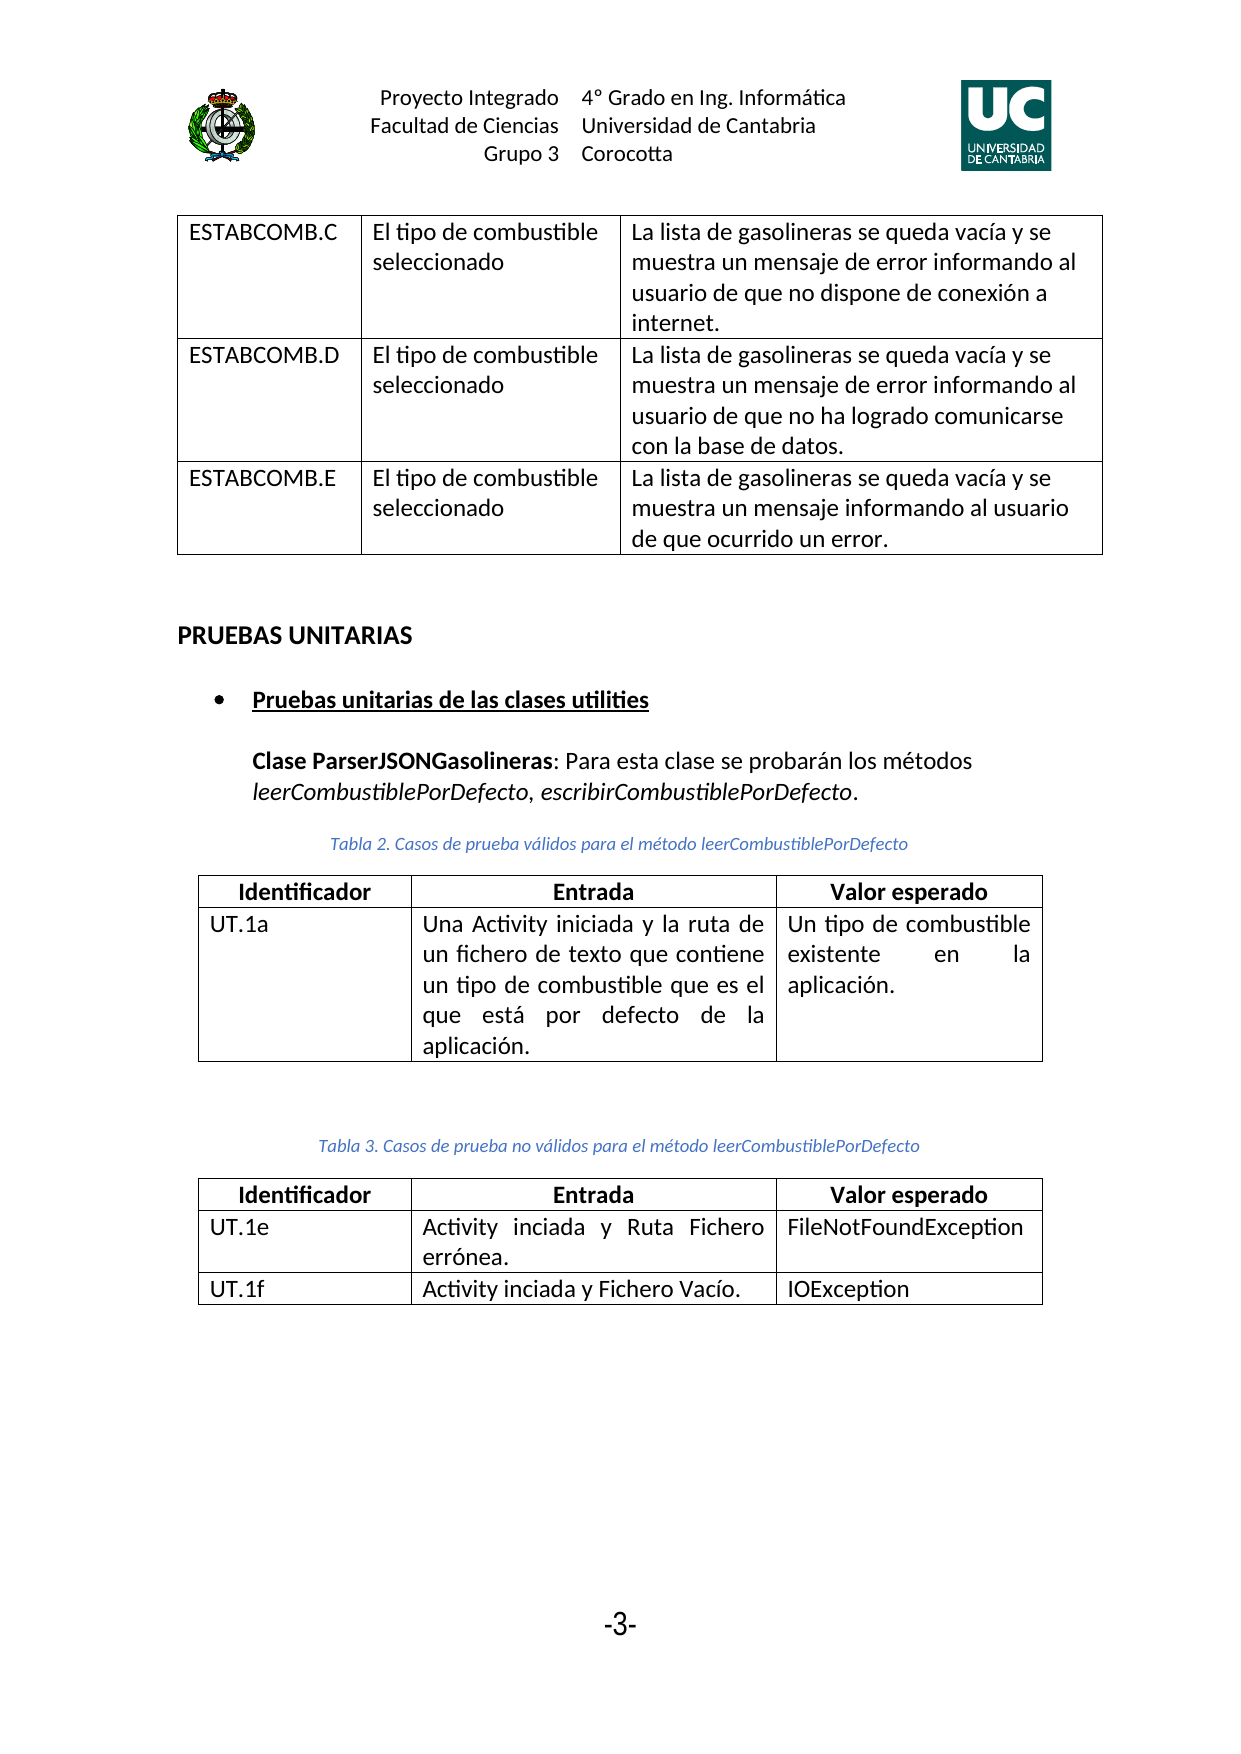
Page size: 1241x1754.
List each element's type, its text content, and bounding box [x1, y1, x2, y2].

list Pruebas unitarias de las clases utilities [215, 684, 1063, 715]
table_cell Activity inciada y Ruta Fichero errónea. [412, 1211, 776, 1272]
table_cell Un tipo de combustible existente en la aplicación. [777, 908, 1042, 1061]
table_cell La lista de gasolineras se queda vacía y se muestra un mensaje de error informando al usuario de que no dispone de conexión a internet. [621, 216, 1102, 338]
table_cell FileNotFoundException [777, 1211, 1042, 1272]
table_cell Activity inciada y Fichero Vacío. [412, 1273, 776, 1303]
table_cell El tipo de combustible seleccionado [362, 339, 620, 461]
table_cell UT.1e [199, 1211, 411, 1272]
table_cell ESTABCOMB.D [178, 339, 361, 461]
table_cell IOException [777, 1273, 1042, 1303]
table_header Valor esperado [777, 1179, 1042, 1210]
table_header Entrada [412, 1179, 776, 1210]
table_cell La lista de gasolineras se queda vacía y se muestra un mensaje de error informando al usuario de que no ha logrado comunicarse con la base de datos. [621, 339, 1102, 461]
table_cell ESTABCOMB.E [178, 462, 361, 553]
list Clase ParserJSONGasolineras: Para esta clase se probarán los métodos leerCombustiblePorDefecto, escribirCombustiblePorDefecto. [252, 745, 1063, 806]
table_cell UT.1f [199, 1273, 411, 1303]
table_header Entrada [412, 876, 776, 907]
table_cell Una Activity iniciada y la ruta de un fichero de texto que contiene un tipo de combustible que es el que está por defecto de la aplicación. [412, 908, 776, 1061]
table_header Valor esperado [777, 876, 1042, 907]
table_cell UT.1a [199, 908, 411, 1061]
table_cell ESTABCOMB.C [178, 216, 361, 338]
text PRUEBAS UNITARIAS [177, 618, 1063, 651]
text Tabla 2. Casos de prueba válidos para el método leerCombustiblePorDefecto [177, 832, 1063, 854]
table_cell La lista de gasolineras se queda vacía y se muestra un mensaje informando al usuario de que ocurrido un error. [621, 462, 1102, 553]
table_header Identificador [199, 1179, 411, 1210]
table_cell El tipo de combustible seleccionado [362, 462, 620, 553]
table_header Identificador [199, 876, 411, 907]
table_cell El tipo de combustible seleccionado [362, 216, 620, 338]
text Tabla 3. Casos de prueba no válidos para el método leerCombustiblePorDefecto [177, 1134, 1063, 1157]
